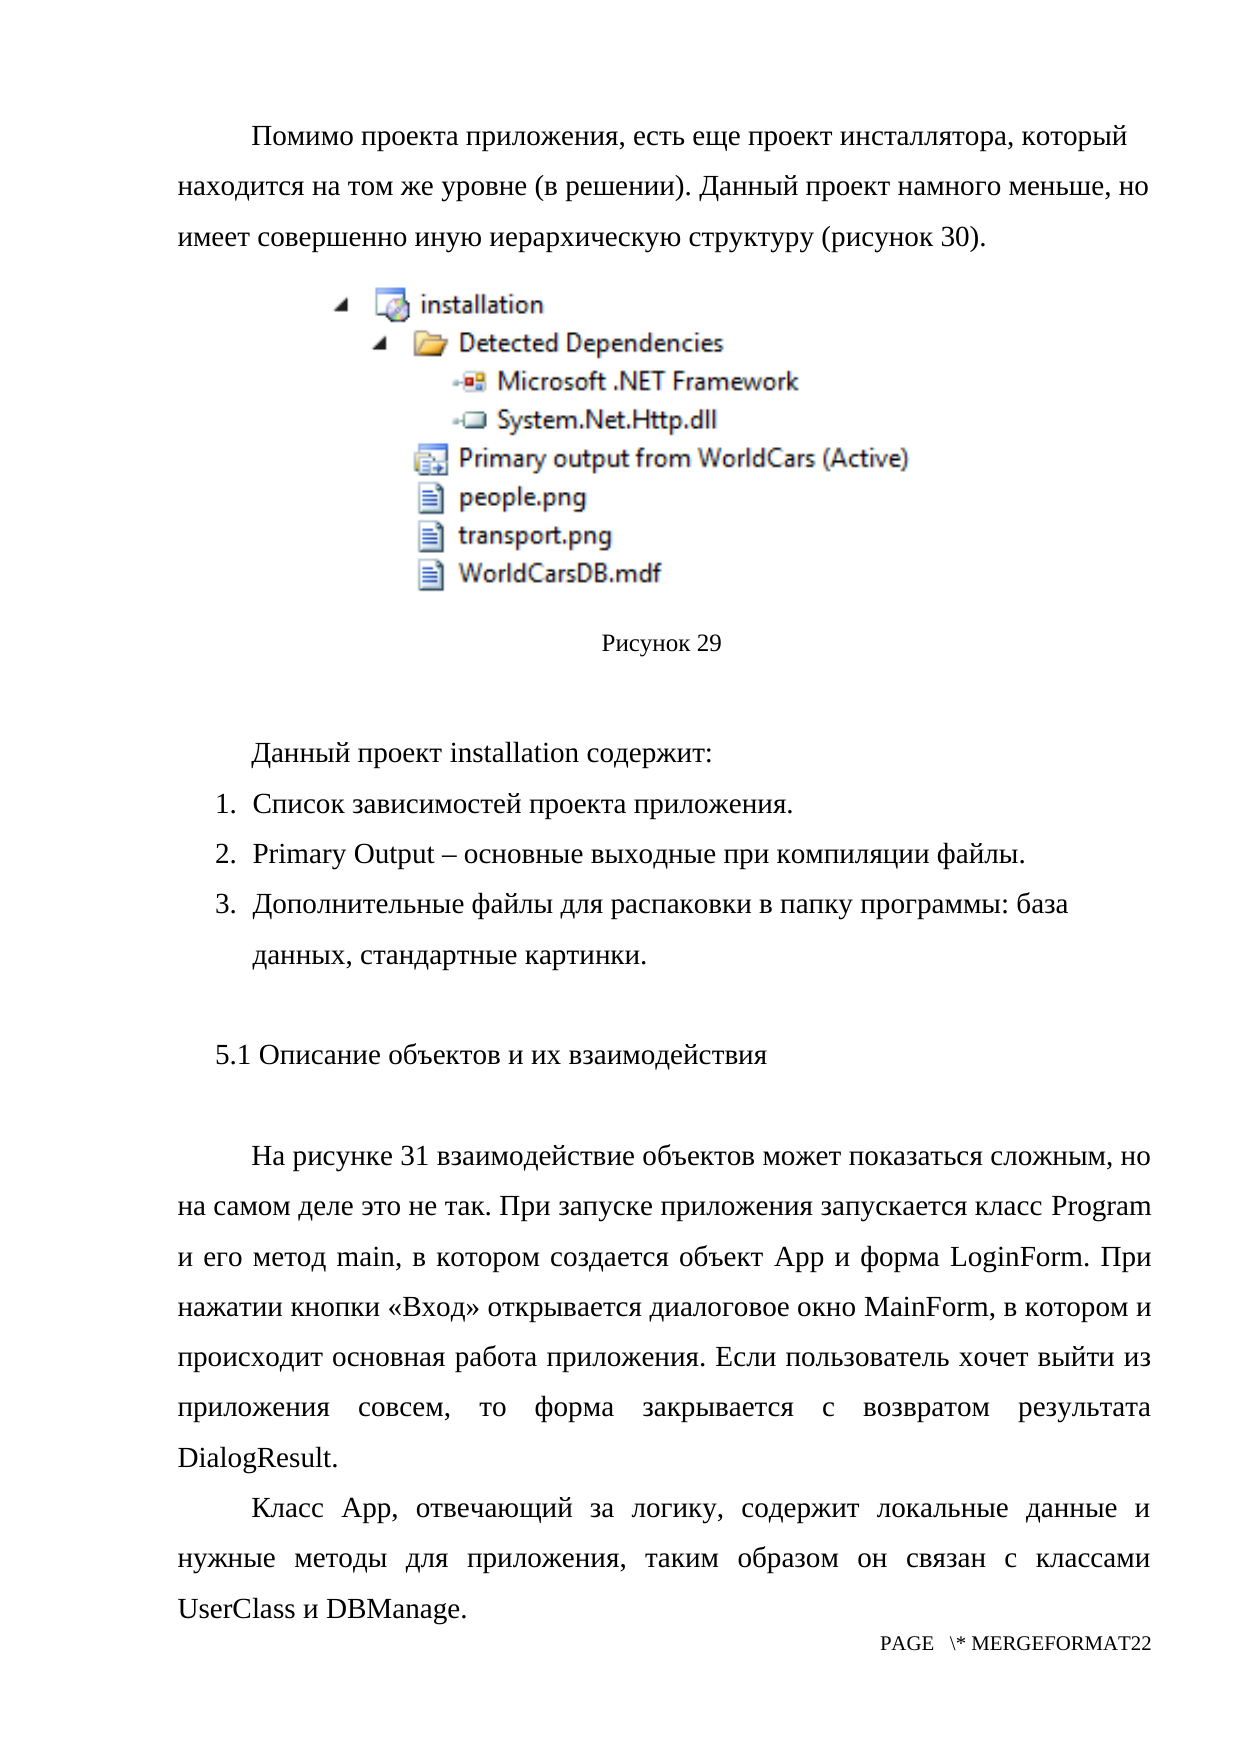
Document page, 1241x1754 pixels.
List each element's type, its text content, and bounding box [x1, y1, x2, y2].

text Данный проект installation содержит: [177, 736, 1152, 769]
list Описание объектов и их взаимодействия [215, 1037, 1152, 1071]
list Primary Output – основные выходные при компиляции файлы. [215, 836, 1152, 870]
list Дополнительные файлы для распаковки в папку программы: база данных, стандартные картинки. [215, 886, 1152, 970]
picture [329, 284, 993, 619]
text Помимо проекта приложения, есть еще проект инсталлятора, который находится на том же уровне (в решении). Данный проект намного меньше, но имеет совершенно иную иерархическую структуру (рисунок 30). [177, 118, 1152, 252]
text Класс App, отвечающий за логику, содержит локальные данные и нужные методы для приложения, таким образом он связан с классами UserClass и DBManage. [177, 1490, 1152, 1624]
list Список зависимостей проекта приложения. [215, 786, 1152, 819]
